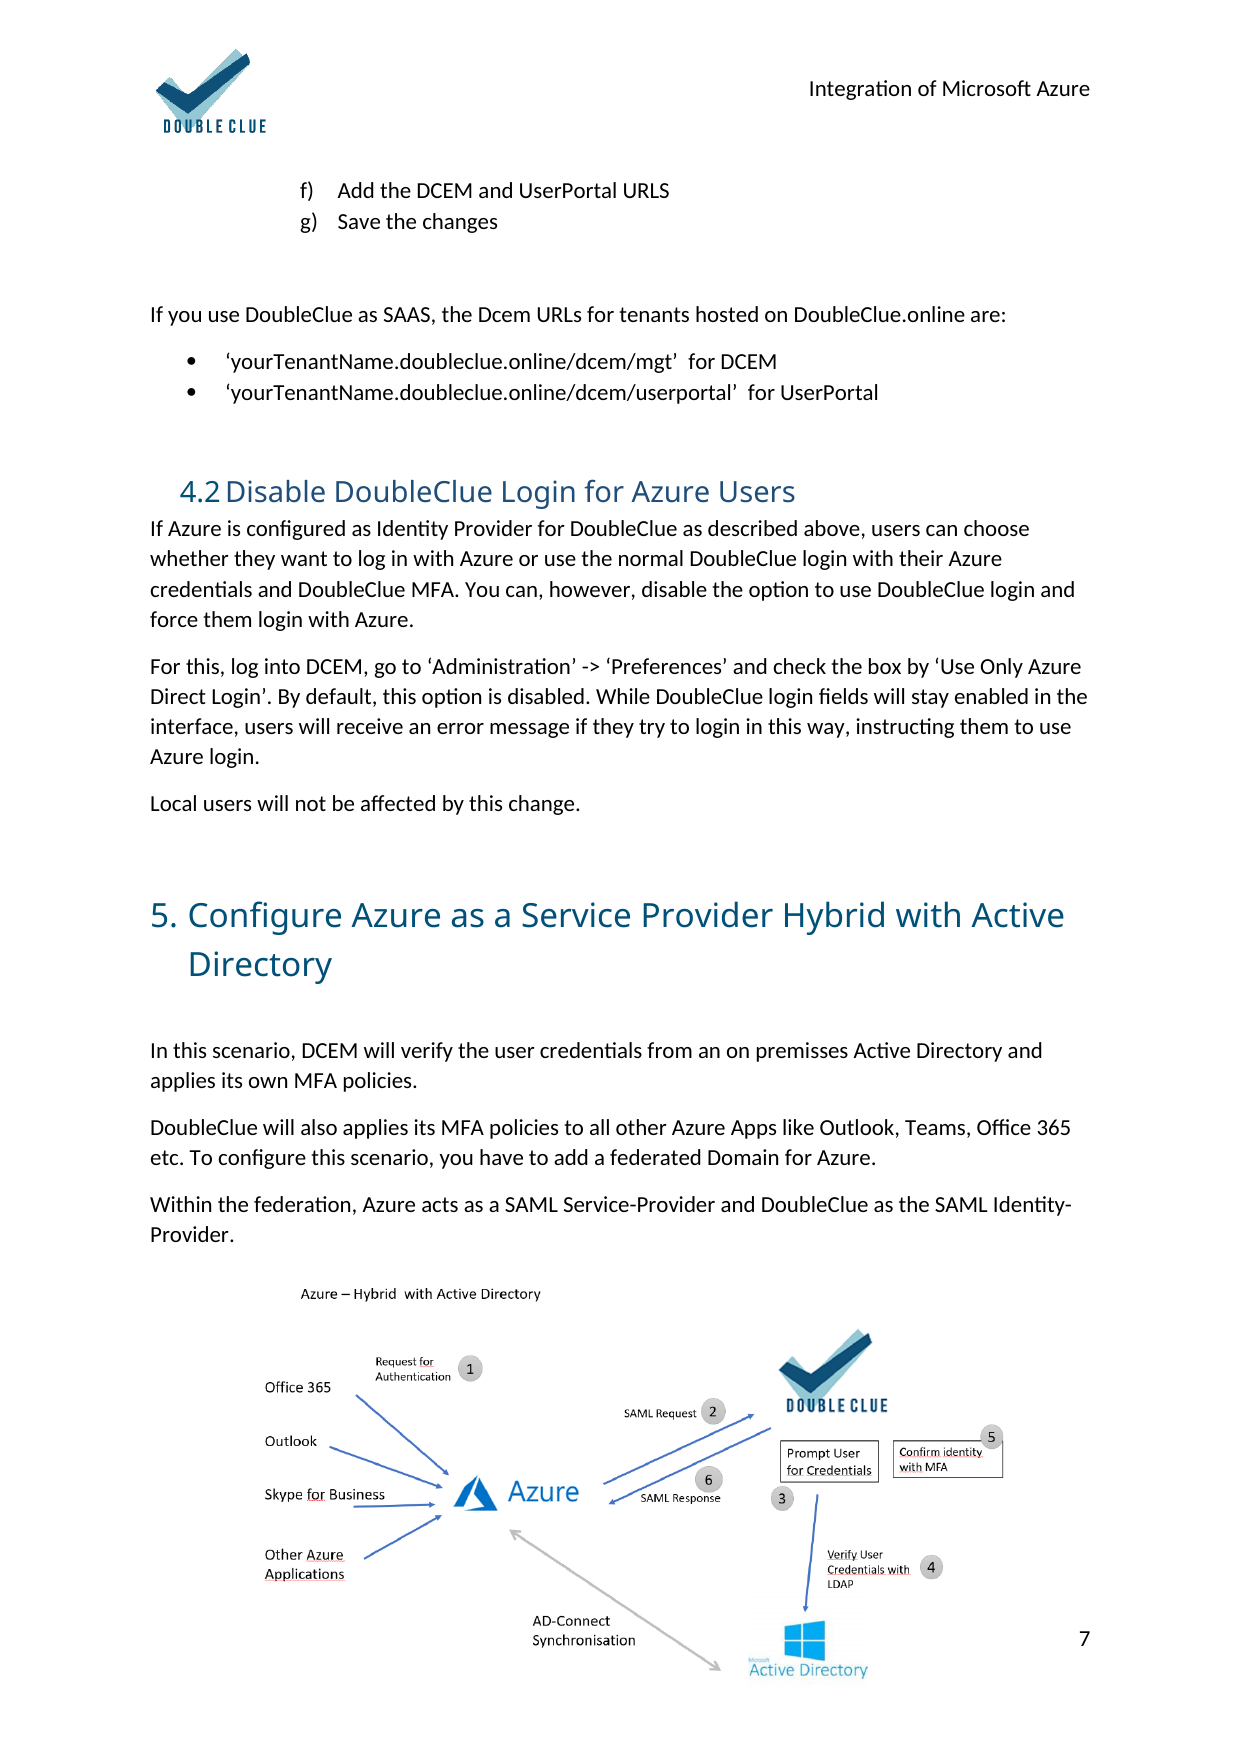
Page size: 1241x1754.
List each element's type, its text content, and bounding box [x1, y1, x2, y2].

subtitle Disable DoubleClue Login for Azure Users [179, 471, 1090, 511]
text If you use DoubleClue as SAAS, the Dcem URLs for tenants hosted on DoubleClue.online are: [150, 301, 1090, 329]
list ‘yourTenantName.doubleclue.online/dcem/userportal’ for UserPortal [187, 378, 1090, 406]
picture [126, 28, 304, 174]
subtitle Configure Azure as a Service Provider Hybrid with Active Directory [150, 891, 1090, 986]
picture [239, 1268, 1024, 1690]
text For this, log into DCEM, go to ‘Administration’ -> ‘Preferences’ and check the box by ‘Use Only Azure Direct Login’. By default, this option is disabled. While DoubleClue login fields will stay enabled in the interface, users will receive an error message if they try to login in this way, instructing them to use Azure login. [150, 652, 1090, 770]
text If Azure is configured as Identity Provider for DoubleClue as described above, users can choose whether they want to log in with Azure or use the normal DoubleClue login with their Azure credentials and DoubleClue MFA. You can, however, disable the option to use DoubleClue login and force them login with Azure. [150, 514, 1090, 633]
text Within the federation, Azure acts as a SAML Service-Provider and DoubleClue as the SAML Identity-Provider. [150, 1190, 1090, 1248]
list ‘yourTenantName.doubleclue.online/dcem/mgt’ for DCEM [187, 347, 1090, 376]
text DoubleClue will also applies its MFA policies to all other Azure Apps like Outlook, Teams, Office 365 etc. To configure this scenario, you have to add a federated Domain for Azure. [150, 1113, 1090, 1171]
text In this scenario, DCEM will verify the user credentials from an on premisses Active Directory and applies its own MFA policies. [150, 1036, 1090, 1094]
list Add the DCEM and UserPortal URLS [300, 177, 1090, 205]
list Save the changes [300, 207, 1090, 235]
text Local users will not be affected by this change. [150, 789, 1090, 817]
